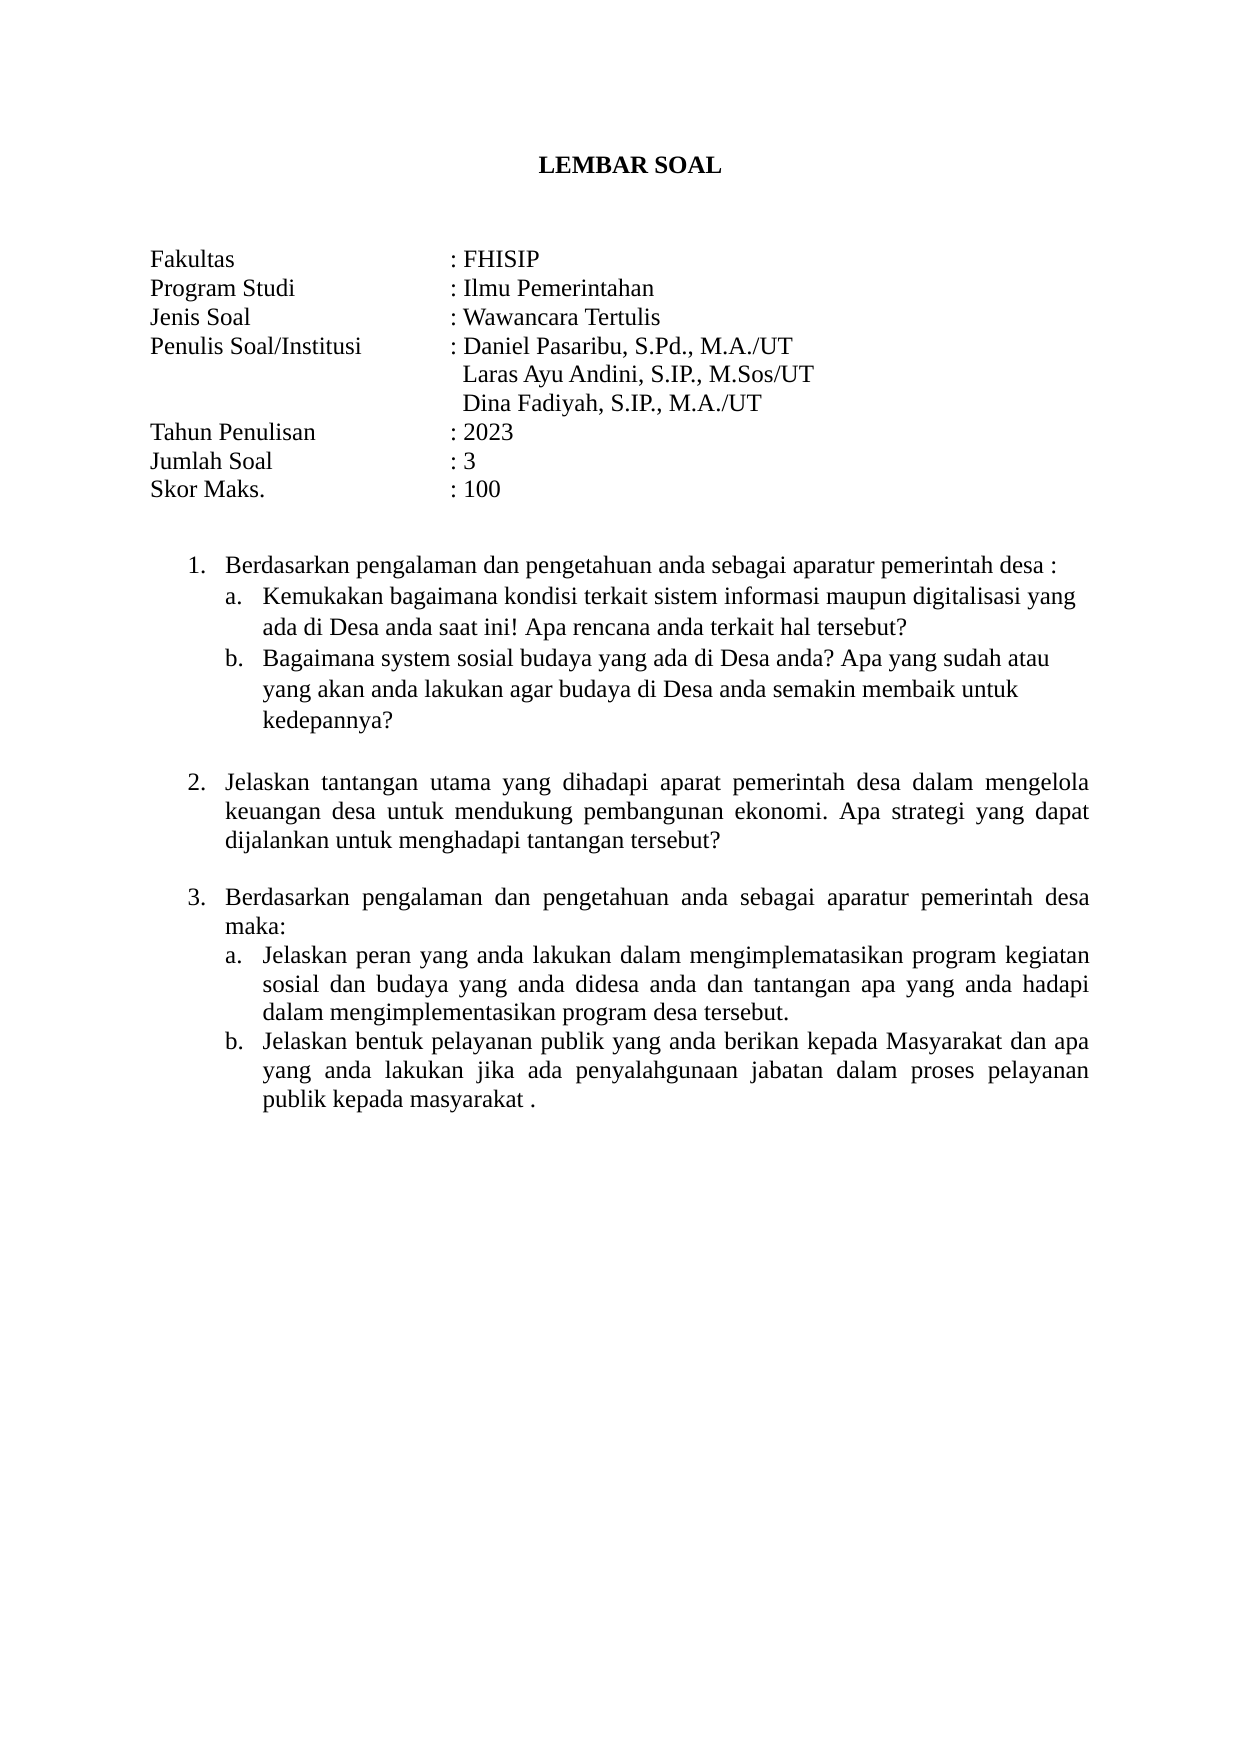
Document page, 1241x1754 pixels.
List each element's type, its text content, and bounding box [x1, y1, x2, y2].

text Penulis Soal/Institusi : Daniel Pasaribu, S.Pd., M.A./UT [150, 331, 1090, 359]
text Dina Fadiyah, S.IP., M.A./UT [150, 388, 1090, 417]
list Berdasarkan pengalaman dan pengetahuan anda sebagai aparatur pemerintah desa maka: [187, 882, 1090, 940]
list Berdasarkan pengalaman dan pengetahuan anda sebagai aparatur pemerintah desa : [187, 550, 1090, 579]
text Skor Maks. : 100 [150, 474, 1090, 503]
text Program Studi : Ilmu Pemerintahan [150, 273, 1090, 302]
text Jenis Soal : Wawancara Tertulis [150, 302, 1090, 331]
list Kemukakan bagaimana kondisi terkait sistem informasi maupun digitalisasi yang ada di Desa anda saat ini! Apa rencana anda terkait hal tersebut? [225, 581, 1090, 641]
text Tahun Penulisan : 2023 [150, 417, 1090, 446]
list Jelaskan tantangan utama yang dihadapi aparat pemerintah desa dalam mengelola keuangan desa untuk mendukung pembangunan ekonomi. Apa strategi yang dapat dijalankan untuk menghadapi tantangan tersebut? [187, 767, 1090, 854]
text Laras Ayu Andini, S.IP., M.Sos/UT [450, 359, 1090, 388]
text Fakultas : FHISIP [150, 244, 1090, 273]
text Jumlah Soal : 3 [150, 446, 1090, 474]
list Jelaskan peran yang anda lakukan dalam mengimplematasikan program kegiatan sosial dan budaya yang anda didesa anda dan tantangan apa yang anda hadapi dalam mengimplementasikan program desa tersebut. [225, 940, 1090, 1026]
list Jelaskan bentuk pelayanan publik yang anda berikan kepada Masyarakat dan apa yang anda lakukan jika ada penyalahgunaan jabatan dalam proses pelayanan publik kepada masyarakat . [225, 1026, 1090, 1112]
text LEMBAR SOAL [150, 150, 1110, 179]
list Bagaimana system sosial budaya yang ada di Desa anda? Apa yang sudah atau yang akan anda lakukan agar budaya di Desa anda semakin membaik untuk kedepannya? [225, 643, 1090, 734]
